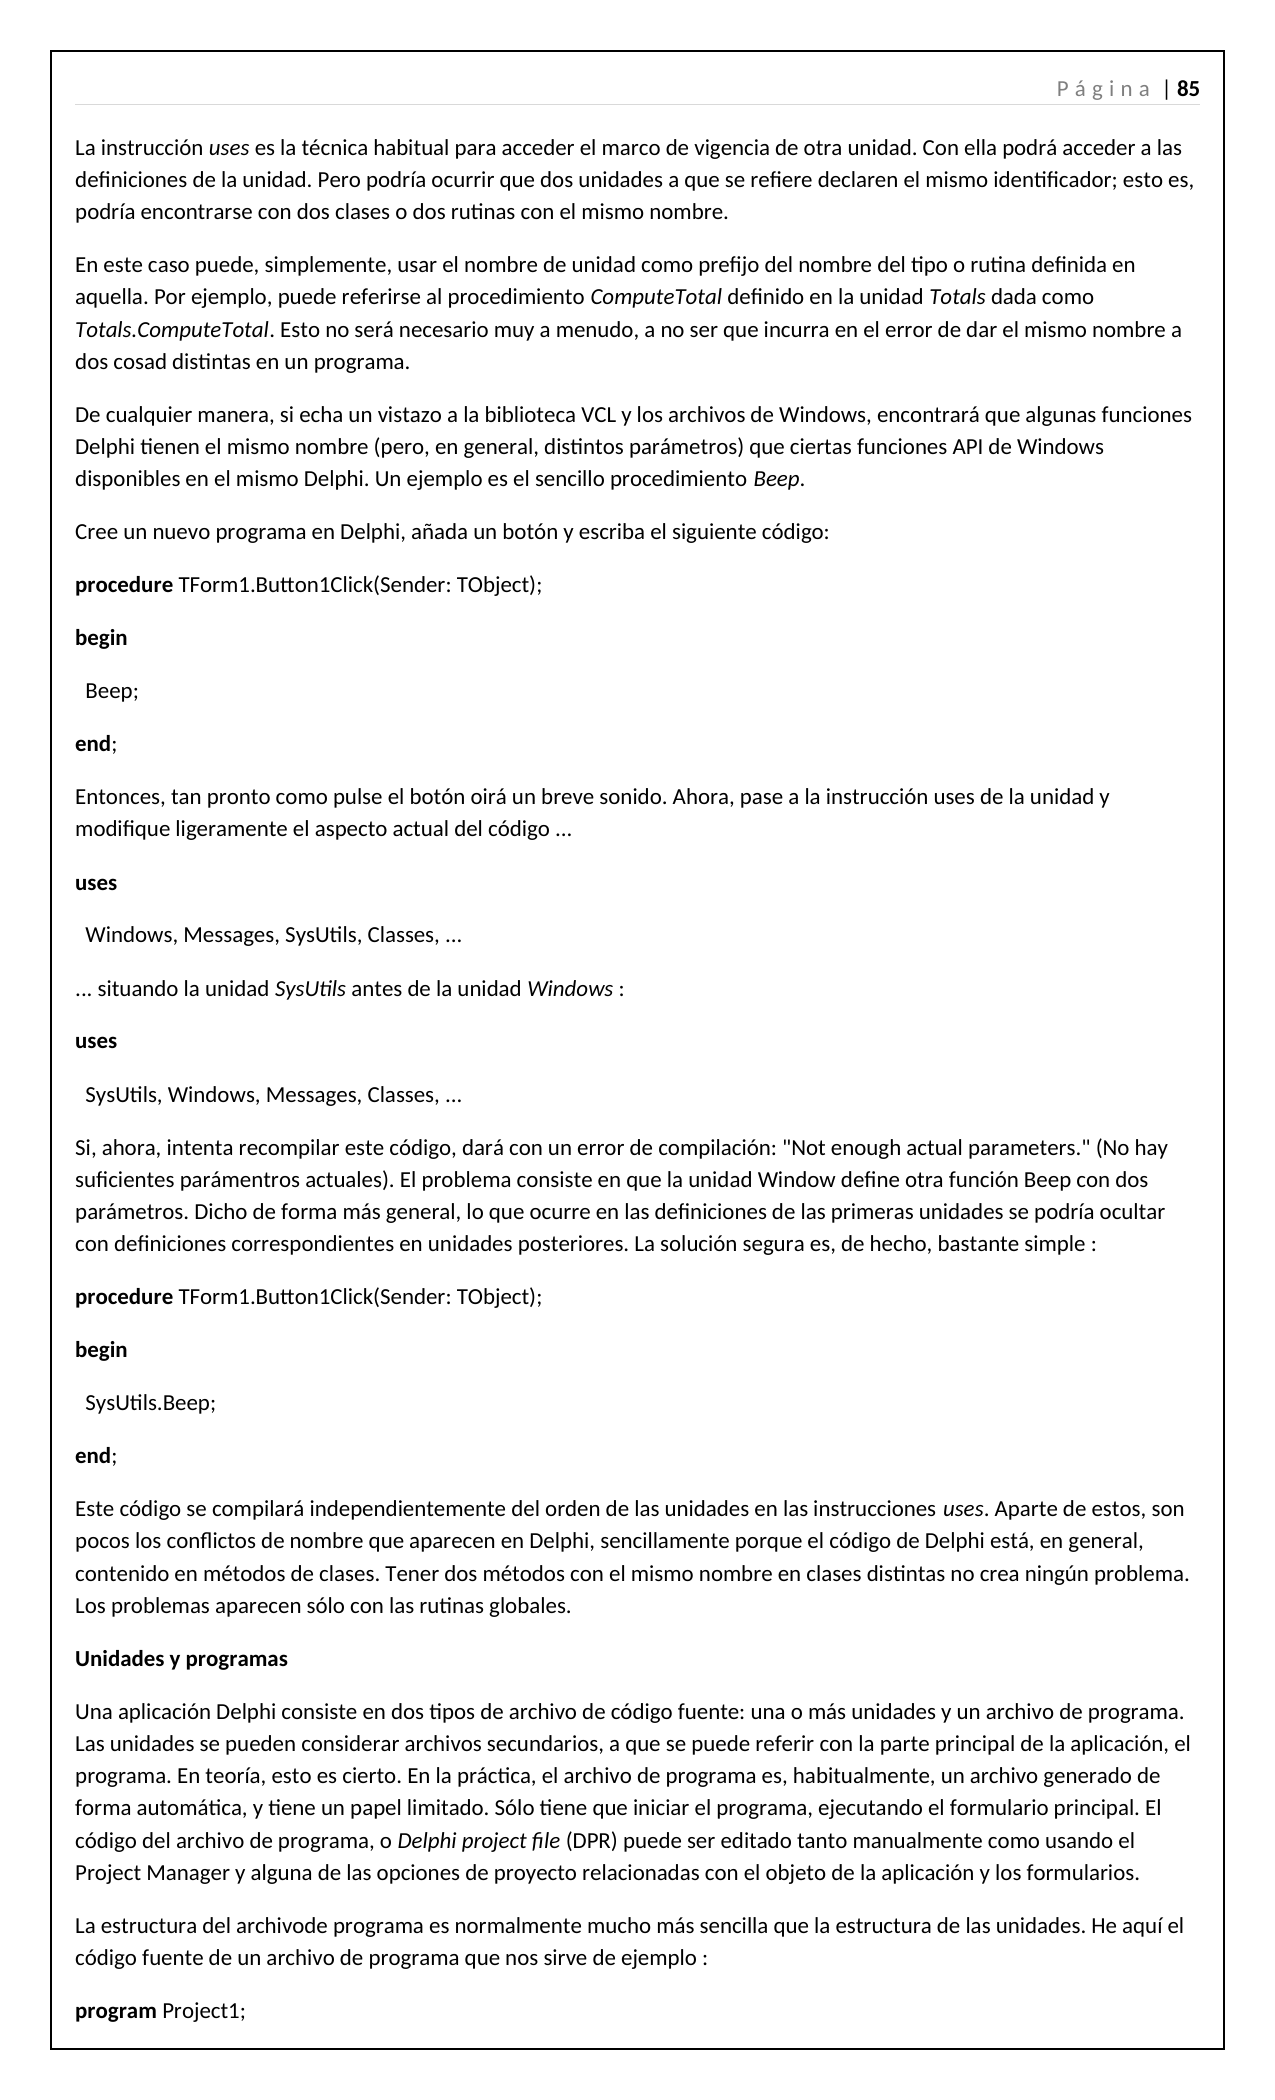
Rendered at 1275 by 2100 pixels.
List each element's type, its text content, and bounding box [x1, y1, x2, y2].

text En este caso puede, simplemente, usar el nombre de unidad como prefijo del nombre del tipo o rutina definida en aquella. Por ejemplo, puede referirse al procedimiento ComputeTotal definido en la unidad Totals dada como Totals.ComputeTotal. Esto no será necesario muy a menudo, a no ser que incurra en el error de dar el mismo nombre a dos cosad distintas en un programa. [75, 250, 1200, 375]
text De cualquier manera, si echa un vistazo a la biblioteca VCL y los archivos de Windows, encontrará que algunas funciones Delphi tienen el mismo nombre (pero, en general, distintos parámetros) que ciertas funciones API de Windows disponibles en el mismo Delphi. Un ejemplo es el sencillo procedimiento Beep. [75, 400, 1200, 492]
text Unidades y programas [75, 1644, 1200, 1672]
text uses [75, 868, 1200, 896]
text end; [75, 1441, 1200, 1469]
text procedure TForm1.Button1Click(Sender: TObject); [75, 570, 1200, 598]
text SysUtils, Windows, Messages, Classes, ... [75, 1080, 1200, 1108]
text ... situando la unidad SysUtils antes de la unidad Windows : [75, 974, 1200, 1002]
text Cree un nuevo programa en Delphi, añada un botón y escriba el siguiente código: [75, 517, 1200, 545]
text SysUtils.Beep; [75, 1388, 1200, 1416]
text end; [75, 729, 1200, 757]
text program Project1; [75, 1996, 1200, 2024]
text procedure TForm1.Button1Click(Sender: TObject); [75, 1282, 1200, 1310]
text Entonces, tan pronto como pulse el botón oirá un breve sonido. Ahora, pase a la instrucción uses de la unidad y modifique ligeramente el aspecto actual del código ... [75, 782, 1200, 843]
text uses [75, 1027, 1200, 1055]
text Si, ahora, intenta recompilar este código, dará con un error de compilación: "Not enough actual parameters." (No hay suficientes parámentros actuales). El problema consiste en que la unidad Window define otra función Beep con dos parámetros. Dicho de forma más general, lo que ocurre en las definiciones de las primeras unidades se podría ocultar con definiciones correspondientes en unidades posteriores. La solución segura es, de hecho, bastante simple : [75, 1133, 1200, 1257]
text Este código se compilará independientemente del orden de las unidades en las instrucciones uses. Aparte de estos, son pocos los conflictos de nombre que aparecen en Delphi, sencillamente porque el código de Delphi está, en general, contenido en métodos de clases. Tener dos métodos con el mismo nombre en clases distintas no crea ningún problema. Los problemas aparecen sólo con las rutinas globales. [75, 1494, 1200, 1619]
text begin [75, 1335, 1200, 1363]
text La estructura del archivode programa es normalmente mucho más sencilla que la estructura de las unidades. He aquí el código fuente de un archivo de programa que nos sirve de ejemplo : [75, 1911, 1200, 1971]
text La instrucción uses es la técnica habitual para acceder el marco de vigencia de otra unidad. Con ella podrá acceder a las definiciones de la unidad. Pero podría ocurrir que dos unidades a que se refiere declaren el mismo identificador; esto es, podría encontrarse con dos clases o dos rutinas con el mismo nombre. [75, 133, 1200, 225]
text Beep; [75, 676, 1200, 704]
text Windows, Messages, SysUtils, Classes, ... [75, 921, 1200, 949]
text Una aplicación Delphi consiste en dos tipos de archivo de código fuente: una o más unidades y un archivo de programa. Las unidades se pueden considerar archivos secundarios, a que se puede referir con la parte principal de la aplicación, el programa. En teoría, esto es cierto. En la práctica, el archivo de programa es, habitualmente, un archivo generado de forma automática, y tiene un papel limitado. Sólo tiene que iniciar el programa, ejecutando el formulario principal. El código del archivo de programa, o Delphi project file (DPR) puede ser editado tanto manualmente como usando el Project Manager y alguna de las opciones de proyecto relacionadas con el objeto de la aplicación y los formularios. [75, 1697, 1200, 1886]
text begin [75, 623, 1200, 651]
